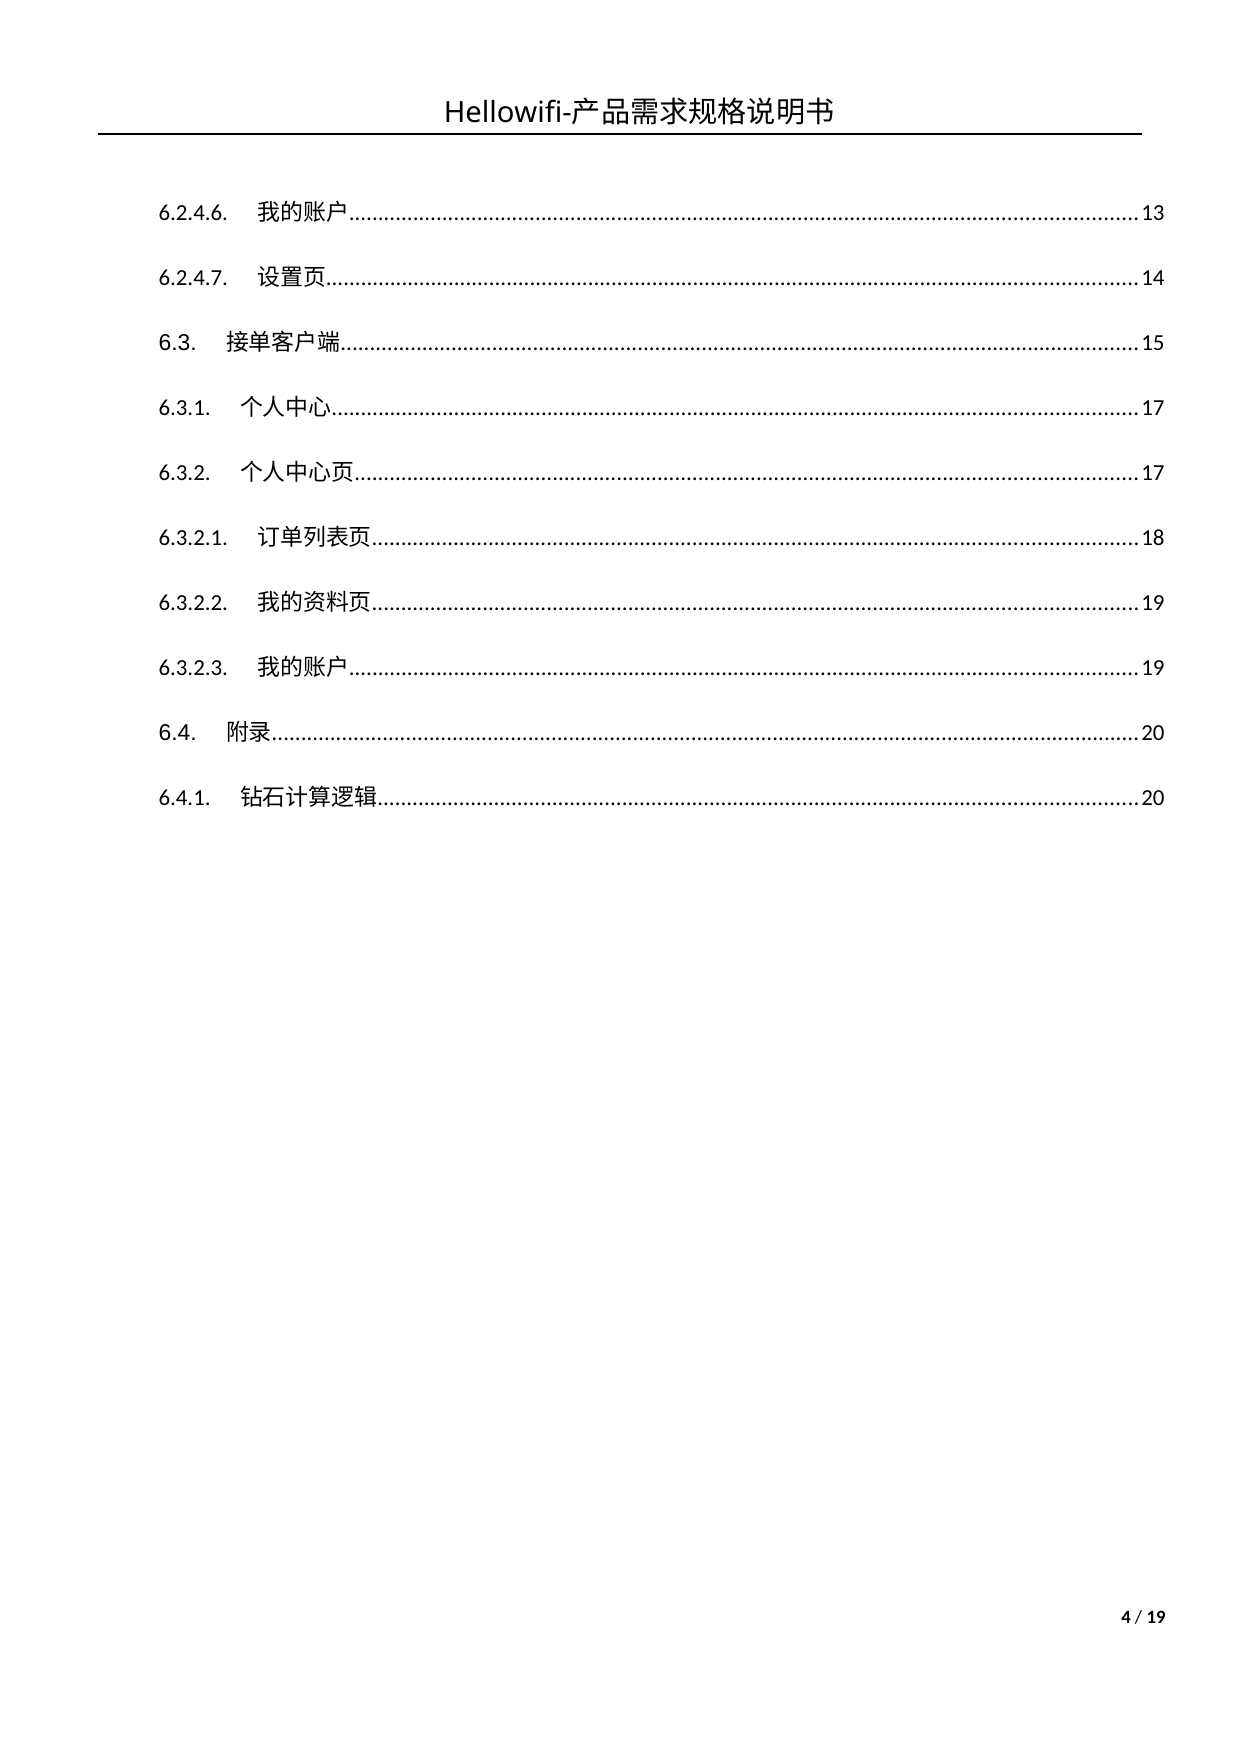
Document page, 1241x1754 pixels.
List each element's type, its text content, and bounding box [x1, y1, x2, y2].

text 6.3.1. 个人中心 17 [121, 373, 1165, 438]
text 6.3.2.2. 我的资料页 19 [121, 568, 1165, 633]
text 6.3.2.3. 我的账户 19 [121, 633, 1165, 698]
text 6.4.1. 钻石计算逻辑 20 [121, 763, 1165, 828]
text 6.3.2.1. 订单列表页 18 [121, 503, 1165, 568]
text 6.4. 附录 20 [121, 698, 1165, 763]
text 6.3. 接单客户端 15 [121, 308, 1165, 373]
text 6.2.4.7. 设置页 14 [121, 243, 1165, 308]
text 6.2.4.6. 我的账户 13 [121, 178, 1165, 243]
text 6.3.2. 个人中心页 17 [121, 438, 1165, 503]
